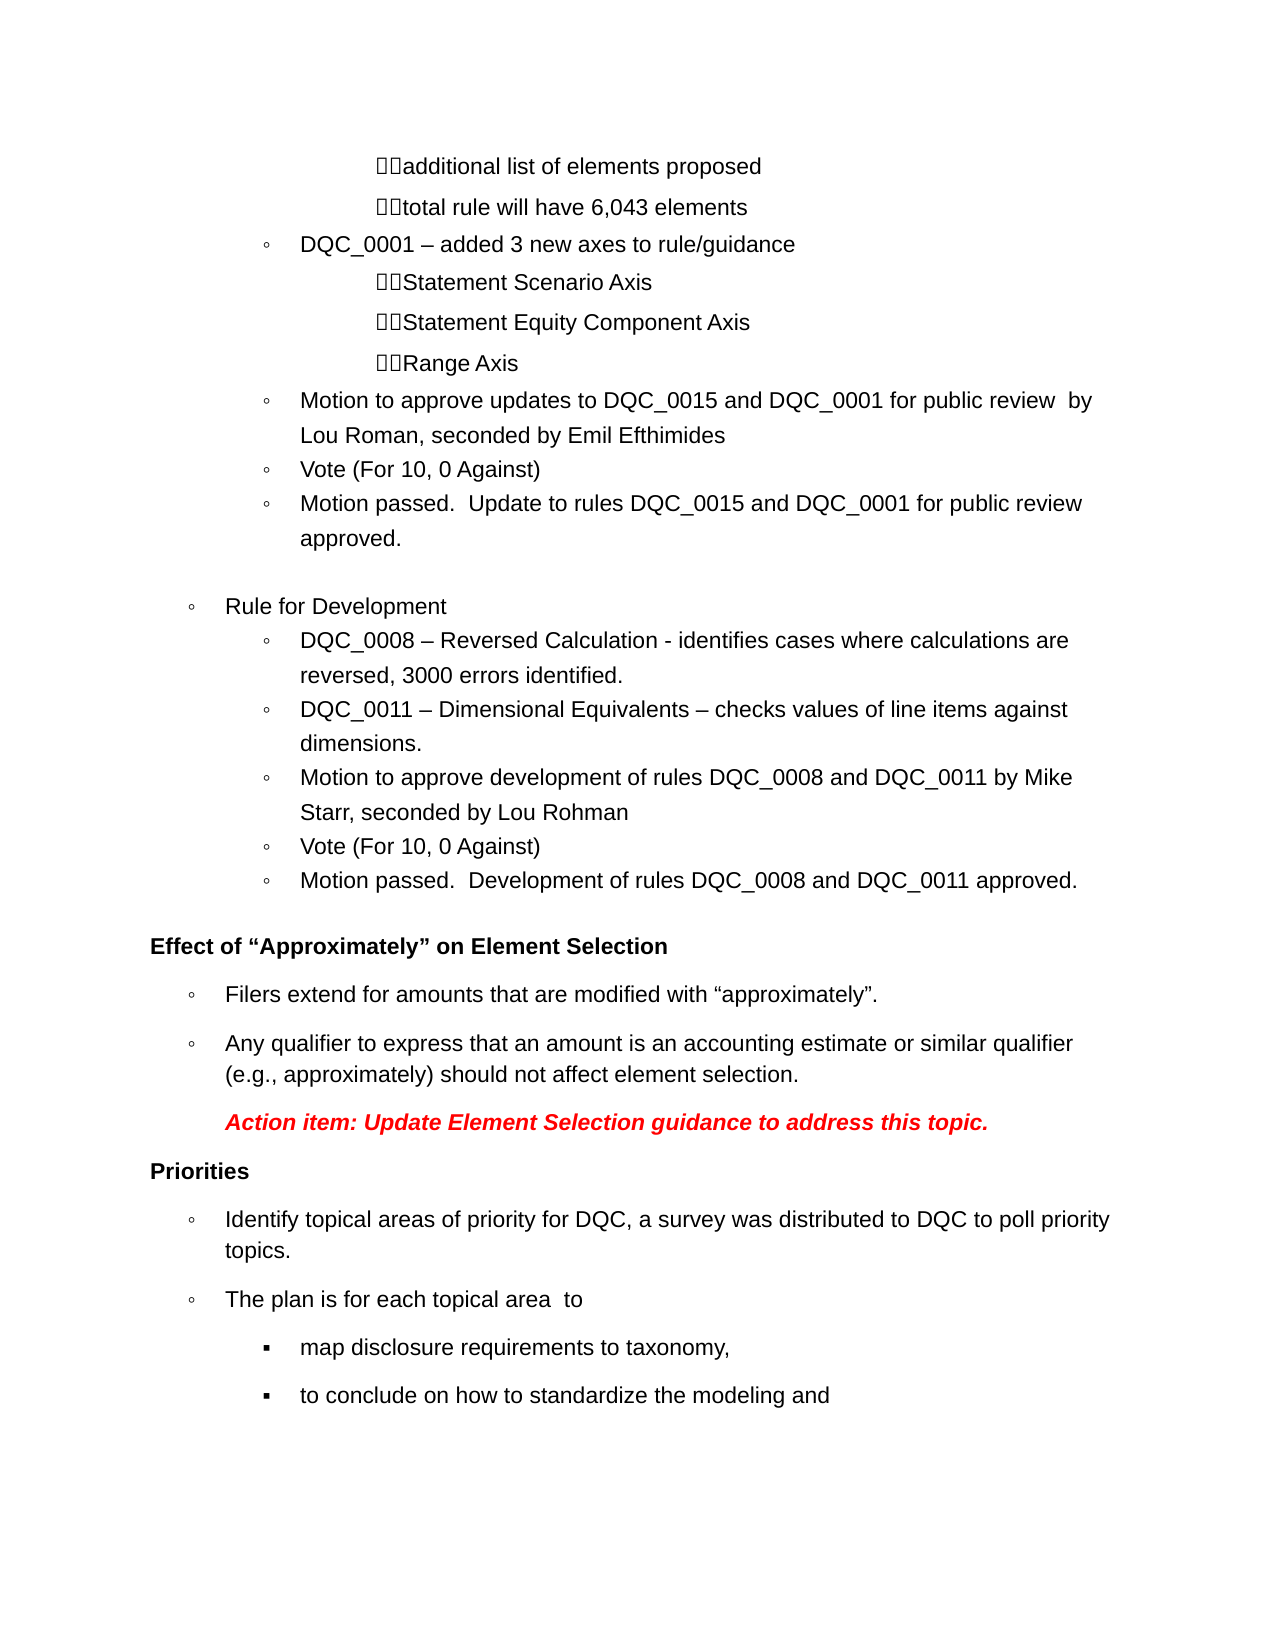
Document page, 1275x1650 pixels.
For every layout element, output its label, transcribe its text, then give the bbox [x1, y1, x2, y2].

list Rule for Development [187, 593, 1125, 619]
list Motion to approve development of rules DQC_0008 and DQC_0011 by Mike Starr, seconded by Lou Rohman [262, 764, 1125, 825]
list to conclude on how to standardize the modeling and [262, 1382, 1125, 1409]
text Priorities [150, 1158, 1125, 1184]
text Range Axis [375, 347, 1125, 378]
list DQC_0008 – Reversed Calculation - identifies cases where calculations are reversed, 3000 errors identified. [262, 627, 1125, 688]
list Motion passed. Update to rules DQC_0015 and DQC_0001 for public review approved. [262, 490, 1125, 551]
list Filers extend for amounts that are modified with “approximately”. [187, 981, 1125, 1008]
list Motion to approve updates to DQC_0015 and DQC_0001 for public review by Lou Roman, seconded by Emil Efthimides [262, 387, 1125, 448]
list Identify topical areas of priority for DQC, a survey was distributed to DQC to poll priority topics. [187, 1206, 1125, 1264]
text additional list of elements proposed [375, 150, 1125, 181]
list DQC_0001 – added 3 new axes to rule/guidance [262, 231, 1125, 258]
list Vote (For 10, 0 Against) [262, 833, 1125, 859]
list Vote (For 10, 0 Against) [262, 456, 1125, 482]
text Statement Scenario Axis [375, 266, 1125, 297]
list Motion passed. Development of rules DQC_0008 and DQC_0011 approved. [262, 867, 1125, 893]
text Statement Equity Component Axis [375, 306, 1125, 337]
text total rule will have 6,043 elements [375, 191, 1125, 222]
list map disclosure requirements to taxonomy, [262, 1334, 1125, 1360]
text Effect of “Approximately” on Element Selection [150, 933, 1125, 959]
list Any qualifier to express that an amount is an accounting estimate or similar qualifier (e.g., approximately) should not affect element selection. [187, 1029, 1125, 1087]
list The plan is for each topical area to [187, 1286, 1125, 1312]
text Action item: Update Element Selection guidance to address this topic. [225, 1109, 1125, 1136]
list DQC_0011 – Dimensional Equivalents – checks values of line items against dimensions. [262, 696, 1125, 756]
